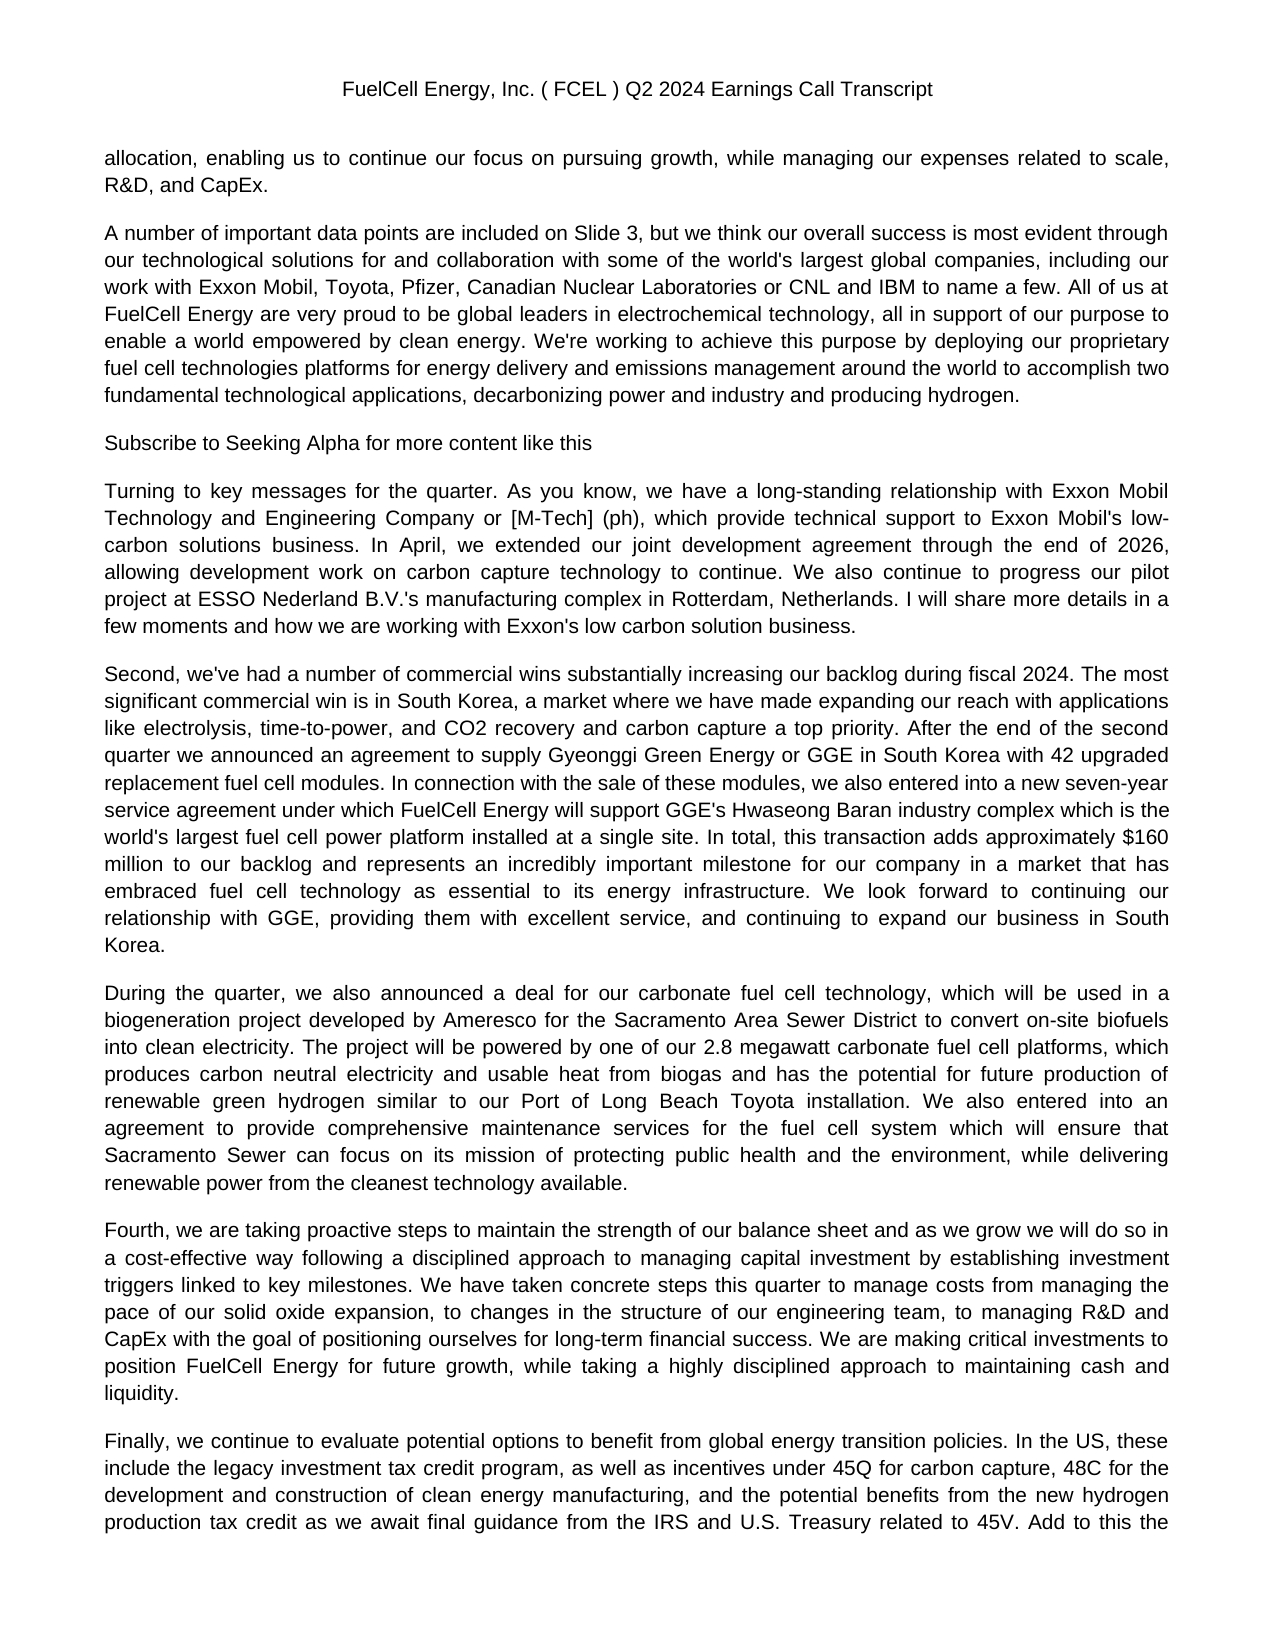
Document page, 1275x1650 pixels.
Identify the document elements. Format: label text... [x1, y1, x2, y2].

text A number of important data points are included on Slide 3, but we think our overall success is most evident through our technological solutions for and collaboration with some of the world's largest global companies, including our work with Exxon Mobil, Toyota, Pfizer, Canadian Nuclear Laboratories or CNL and IBM to name a few. All of us at FuelCell Energy are very proud to be global leaders in electrochemical technology, all in support of our purpose to enable a world empowered by clean energy. We're working to achieve this purpose by deploying our proprietary fuel cell technologies platforms for energy delivery and emissions management around the world to accomplish two fundamental technological applications, decarbonizing power and industry and producing hydrogen. [104, 217, 1171, 407]
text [104, 142, 1171, 196]
text Subscribe to Seeking Alpha for more content like this [104, 428, 1171, 455]
text Turning to key messages for the quarter. As you know, we have a long-standing relationship with Exxon Mobil Technology and Engineering Company or [M-Tech] (ph), which provide technical support to Exxon Mobil's low-carbon solutions business. In April, we extended our joint development agreement through the end of 2026, allowing development work on carbon capture technology to continue. We also continue to progress our pilot project at ESSO Nederland B.V.'s manufacturing complex in Rotterdam, Netherlands. I will share more details in a few moments and how we are working with Exxon's low carbon solution business. [104, 476, 1171, 638]
text Fourth, we are taking proactive steps to maintain the strength of our balance sheet and as we grow we will do so in a cost-effective way following a disciplined approach to managing capital investment by establishing investment triggers linked to key milestones. We have taken concrete steps this quarter to manage costs from managing the pace of our solid oxide expansion, to changes in the structure of our engineering team, to managing R&D and CapEx with the goal of positioning ourselves for long-term financial success. We are making critical investments to position FuelCell Energy for future growth, while taking a highly disciplined approach to maintaining cash and liquidity. [104, 1215, 1171, 1405]
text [104, 1426, 1171, 1534]
text During the quarter, we also announced a deal for our carbonate fuel cell technology, which will be used in a biogeneration project developed by Ameresco for the Sacramento Area Sewer District to convert on-site biofuels into clean electricity. The project will be powered by one of our 2.8 megawatt carbonate fuel cell platforms, which produces carbon neutral electricity and usable heat from biogas and has the potential for future production of renewable green hydrogen similar to our Port of Long Beach Toyota installation. We also entered into an agreement to provide comprehensive maintenance services for the fuel cell system which will ensure that Sacramento Sewer can focus on its mission of protecting public health and the environment, while delivering renewable power from the cleanest technology available. [104, 978, 1171, 1194]
text Second, we've had a number of commercial wins substantially increasing our backlog during fiscal 2024. The most significant commercial win is in South Korea, a market where we have made expanding our reach with applications like electrolysis, time-to-power, and CO2 recovery and carbon capture a top priority. After the end of the second quarter we announced an agreement to supply Gyeonggi Green Energy or GGE in South Korea with 42 upgraded replacement fuel cell modules. In connection with the sale of these modules, we also entered into a new seven-year service agreement under which FuelCell Energy will support GGE's Hwaseong Baran industry complex which is the world's largest fuel cell power platform installed at a single site. In total, this transaction adds approximately $160 million to our backlog and represents an incredibly important milestone for our company in a market that has embraced fuel cell technology as essential to its energy infrastructure. We look forward to continuing our relationship with GGE, providing them with excellent service, and continuing to expand our business in South Korea. [104, 659, 1171, 957]
